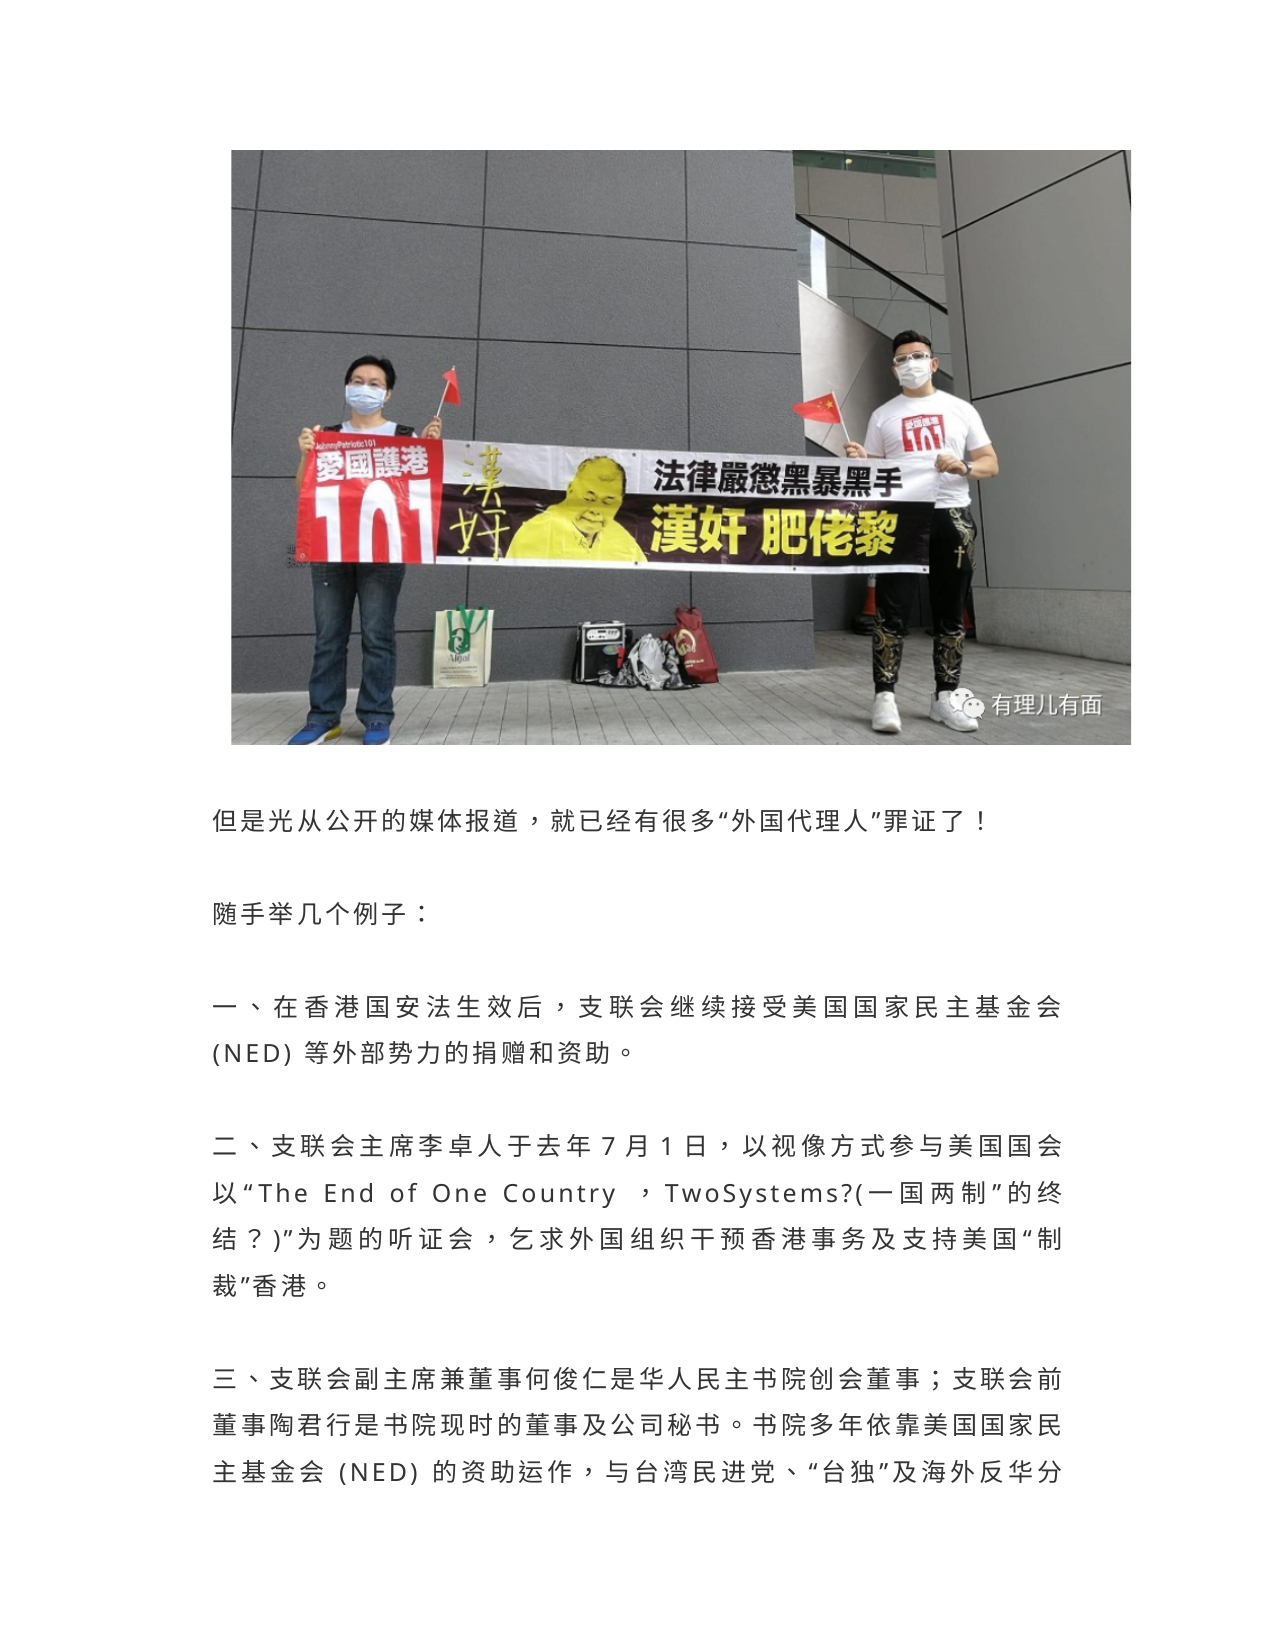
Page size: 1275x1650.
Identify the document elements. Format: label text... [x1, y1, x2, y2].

text 随手举几个例子： [212, 884, 1062, 931]
text 一、在香港国安法生效后，支联会继续接受美国国家民主基金会(NED) 等外部势力的捐赠和资助。 [212, 977, 1062, 1070]
text 但是光从公开的媒体报道，就已经有很多“外国代理人”罪证了！ [212, 791, 1062, 838]
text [212, 1349, 1062, 1488]
text 二、支联会主席李卓人于去年7月1日，以视像方式参与美国国会以“The End of One Country ，TwoSystems?(一国两制”的终结？)”为题的听证会，乞求外国组织干预香港事务及支持美国“制裁”香港。 [212, 1117, 1062, 1302]
picture [231, 150, 1132, 745]
